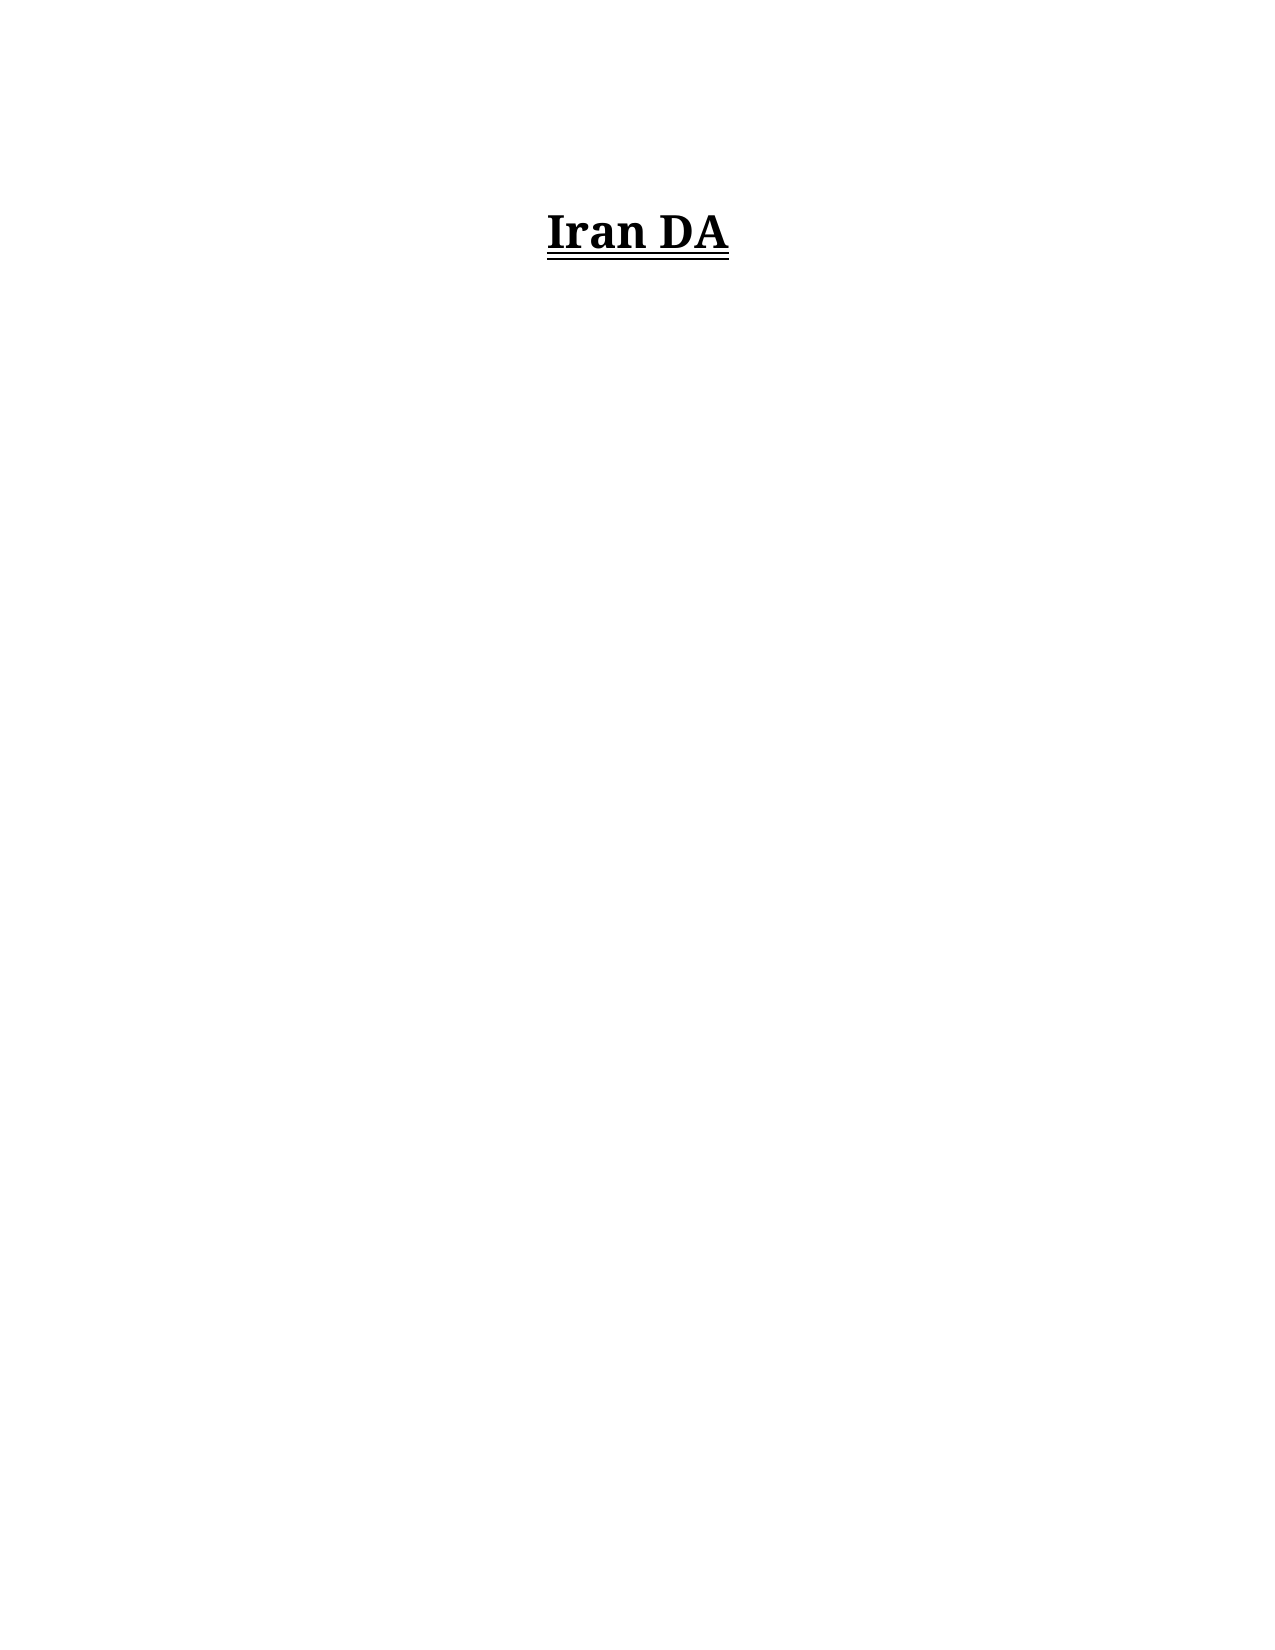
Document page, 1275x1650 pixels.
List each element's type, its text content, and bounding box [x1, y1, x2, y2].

subtitle Iran DA [150, 200, 1125, 262]
